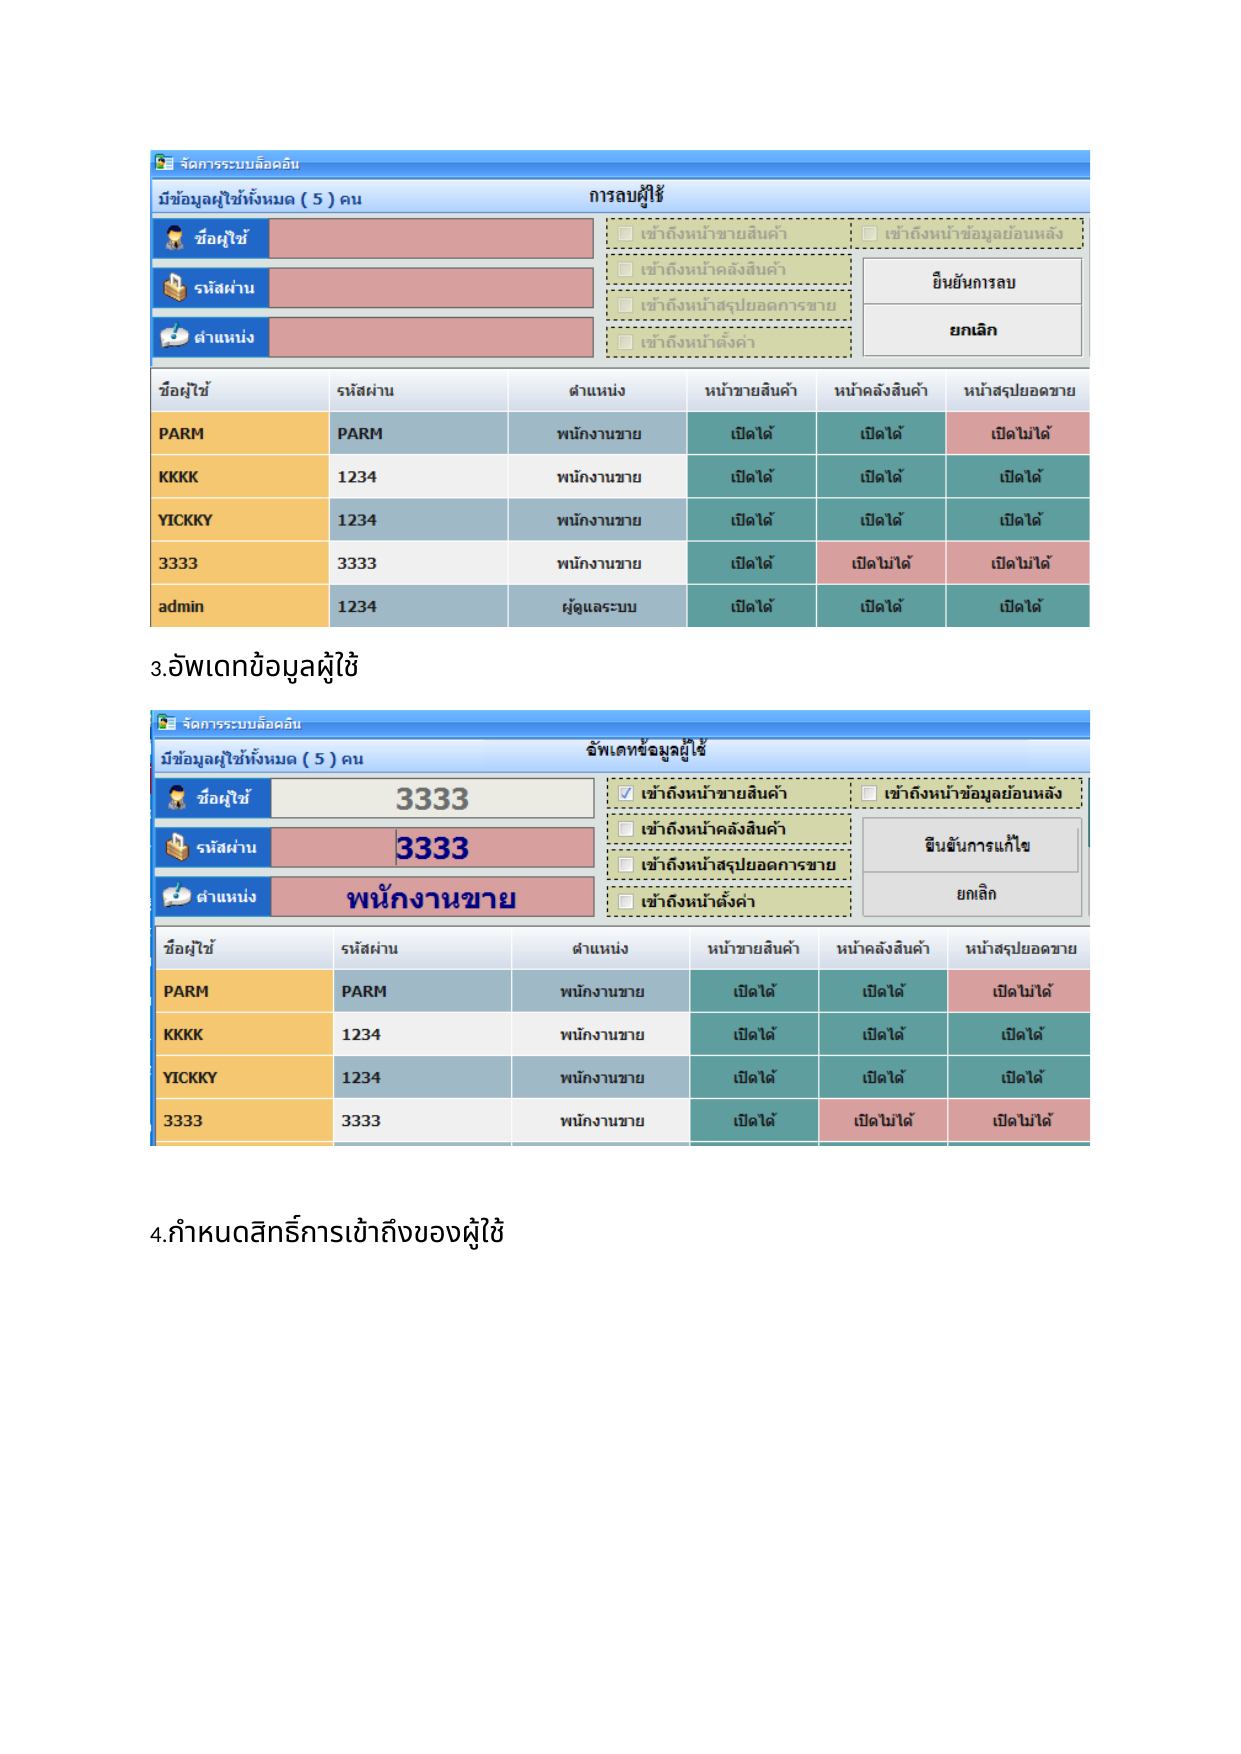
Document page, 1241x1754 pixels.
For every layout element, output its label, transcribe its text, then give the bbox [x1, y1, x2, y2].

text 4.กำหนดสิทธิ์การเข้าถึงของผู้ใช้ [150, 1211, 1090, 1255]
picture [150, 710, 1091, 1146]
text 3.อัพเดทข้อมูลผู้ใช้ [150, 646, 1090, 690]
picture [150, 150, 1091, 627]
